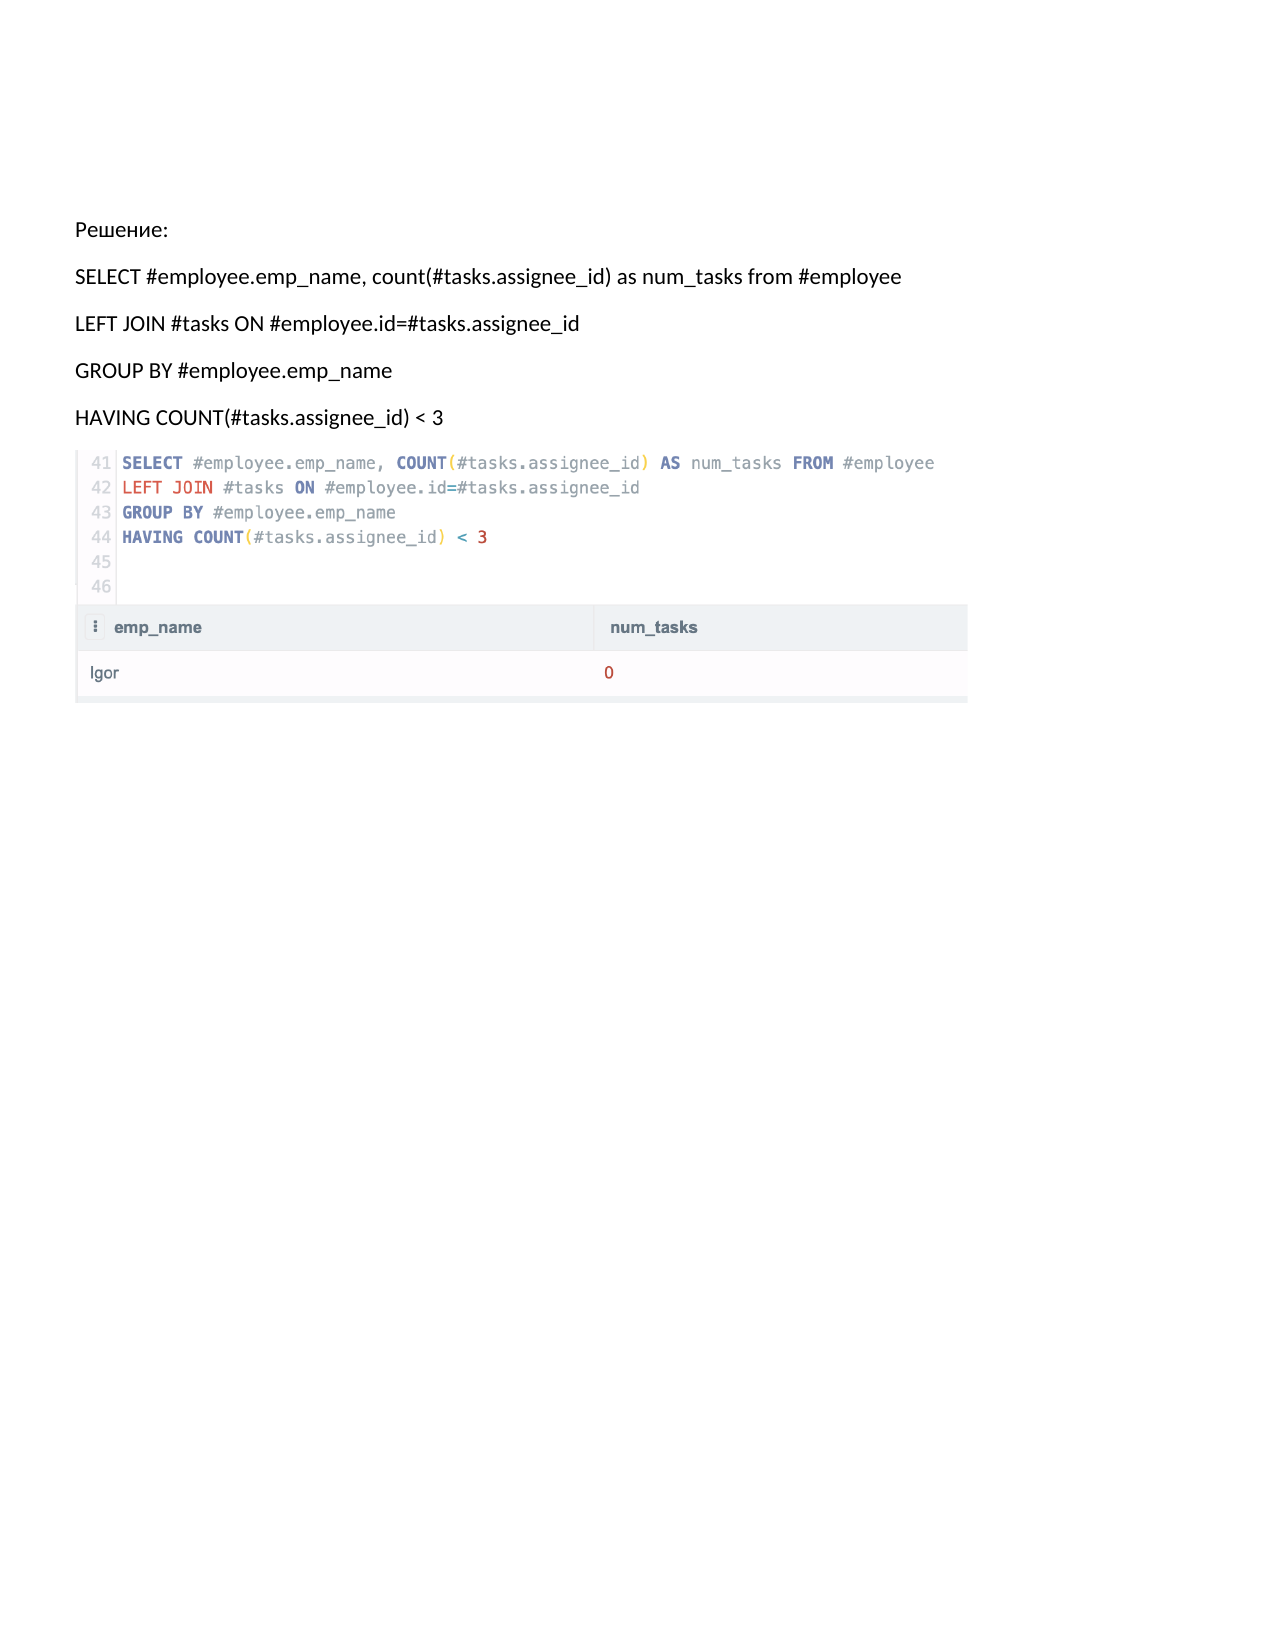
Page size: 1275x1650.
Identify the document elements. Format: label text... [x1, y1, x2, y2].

text HAVING COUNT(#tasks.assignee_id) < 3 [75, 403, 1200, 431]
text Решение: [75, 216, 1200, 244]
text SELECT #employee.emp_name, count(#tasks.assignee_id) as num_tasks from #employee [75, 262, 1200, 291]
text LEFT JOIN #tasks ON #employee.id=#tasks.assignee_id [75, 309, 1200, 337]
text GROUP BY #employee.emp_name [75, 356, 1200, 384]
picture [75, 450, 968, 703]
